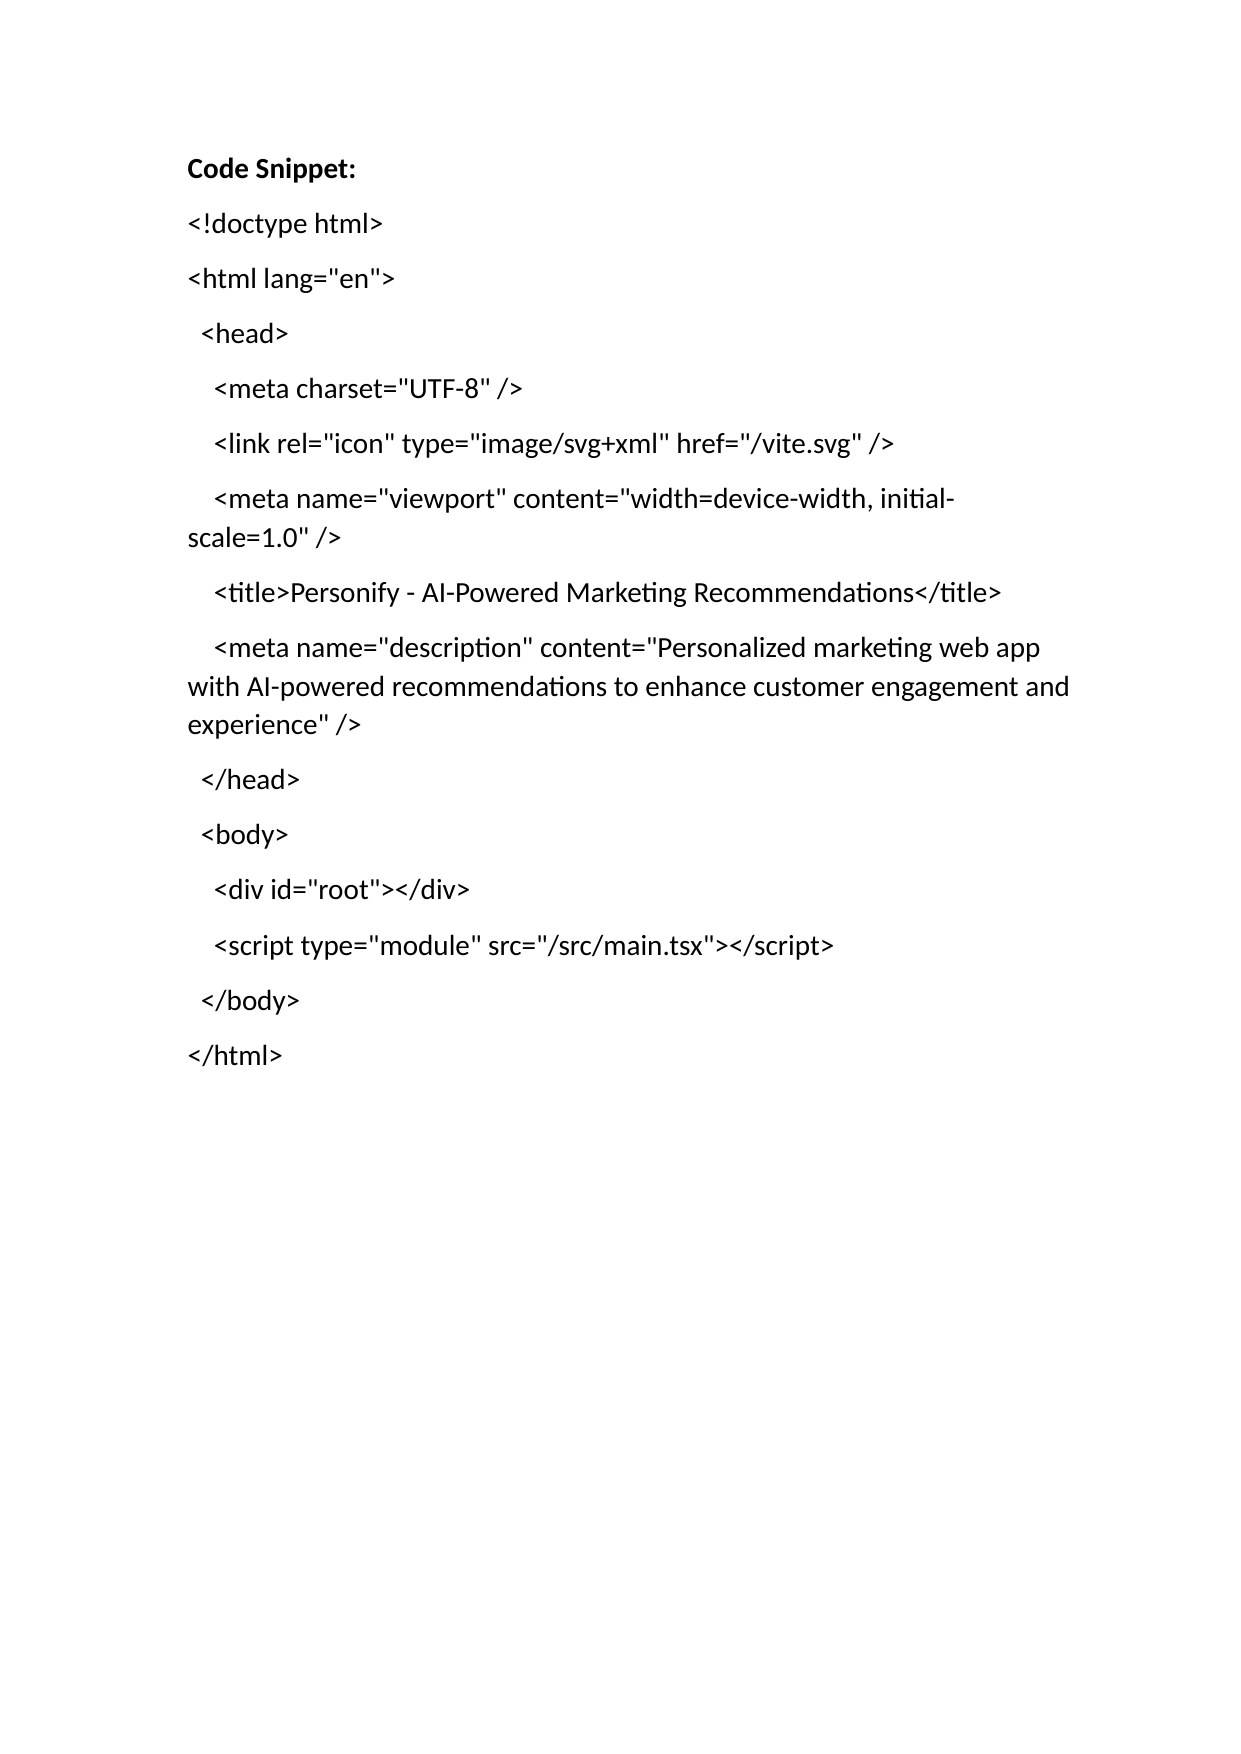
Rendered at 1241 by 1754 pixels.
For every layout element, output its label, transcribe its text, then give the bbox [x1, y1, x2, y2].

text <title>Personify - AI-Powered Marketing Recommendations</title> [187, 574, 1090, 610]
text <meta charset="UTF-8" /> [187, 370, 1090, 406]
text <head> [187, 315, 1090, 351]
text </html> [187, 1037, 1090, 1072]
text <meta name="description" content="Personalized marketing web app with AI-powered recommendations to enhance customer engagement and experience" /> [187, 629, 1090, 742]
text <script type="module" src="/src/main.tsx"></script> [187, 927, 1090, 962]
text <meta name="viewport" content="width=device-width, initial-scale=1.0" /> [187, 481, 1090, 555]
text <body> [187, 816, 1090, 852]
text <!doctype html> [187, 205, 1090, 241]
text </head> [187, 761, 1090, 797]
text <link rel="icon" type="image/svg+xml" href="/vite.svg" /> [187, 426, 1090, 461]
text <div id="root"></div> [187, 871, 1090, 907]
text </body> [187, 982, 1090, 1017]
text <html lang="en"> [187, 260, 1090, 296]
text Code Snippet: [187, 150, 1090, 186]
